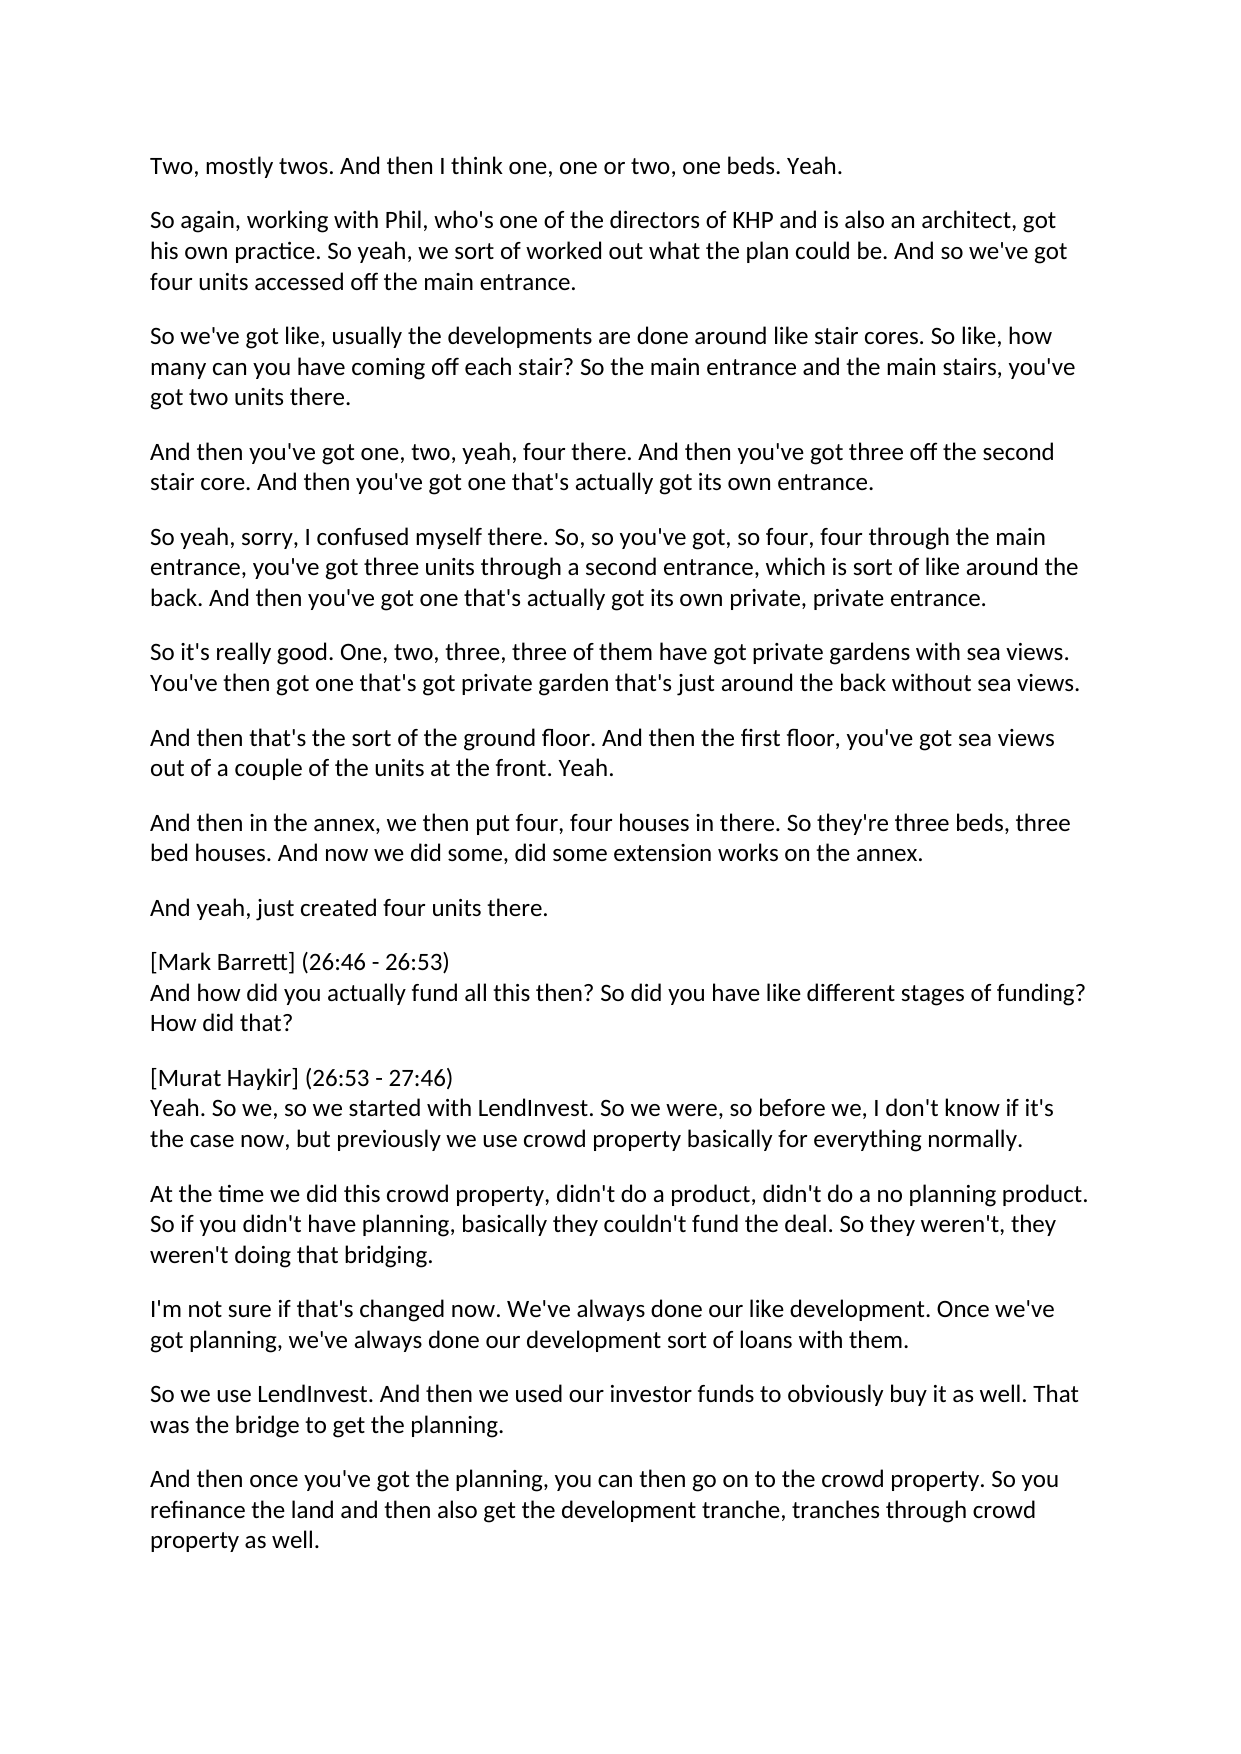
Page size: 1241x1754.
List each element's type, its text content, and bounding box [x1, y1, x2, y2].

text And then once you've got the planning, you can then go on to the crowd property. So you refinance the land and then also get the development tranche, tranches through crowd property as well. [150, 1463, 1090, 1555]
text I'm not sure if that's changed now. We've always done our like development. Once we've got planning, we've always done our development sort of loans with them. [150, 1293, 1090, 1354]
text [Mark Barrett] (26:46 - 26:53) [150, 946, 1090, 977]
text And yeah, just created four units there. [150, 892, 1090, 922]
text And then that's the sort of the ground floor. And then the first floor, you've got sea views out of a couple of the units at the front. Yeah. [150, 722, 1090, 783]
text So we use LendInvest. And then we used our investor funds to obviously buy it as well. That was the bridge to get the planning. [150, 1378, 1090, 1439]
text Yeah. So we, so we started with LendInvest. So we were, so before we, I don't know if it's the case now, but previously we use crowd property basically for everything normally. [150, 1093, 1090, 1154]
text And then you've got one, two, yeah, four there. And then you've got three off the second stair core. And then you've got one that's actually got its own entrance. [150, 436, 1090, 497]
text So again, working with Phil, who's one of the directors of KHP and is also an architect, got his own practice. So yeah, we sort of worked out what the plan could be. And so we've got four units accessed off the main entrance. [150, 204, 1090, 296]
text And then in the annex, we then put four, four houses in there. So they're three beds, three bed houses. And now we did some, did some extension works on the annex. [150, 807, 1090, 868]
text At the time we did this crowd property, didn't do a product, didn't do a no planning product. So if you didn't have planning, basically they couldn't fund the deal. So they weren't, they weren't doing that bridging. [150, 1178, 1090, 1269]
text And how did you actually fund all this then? So did you have like different stages of funding? How did that? [150, 977, 1090, 1038]
text So it's really good. One, two, three, three of them have got private gardens with sea views. You've then got one that's got private garden that's just around the back without sea views. [150, 637, 1090, 698]
text Two, mostly twos. And then I think one, one or two, one beds. Yeah. [150, 150, 1090, 181]
text So yeah, sorry, I confused myself there. So, so you've got, so four, four through the main entrance, you've got three units through a second entrance, which is sort of like around the back. And then you've got one that's actually got its own private, private entrance. [150, 521, 1090, 612]
text So we've got like, usually the developments are done around like stair cores. So like, how many can you have coming off each stair? So the main entrance and the main stairs, you've got two units there. [150, 320, 1090, 412]
text [Murat Haykir] (26:53 - 27:46) [150, 1062, 1090, 1093]
